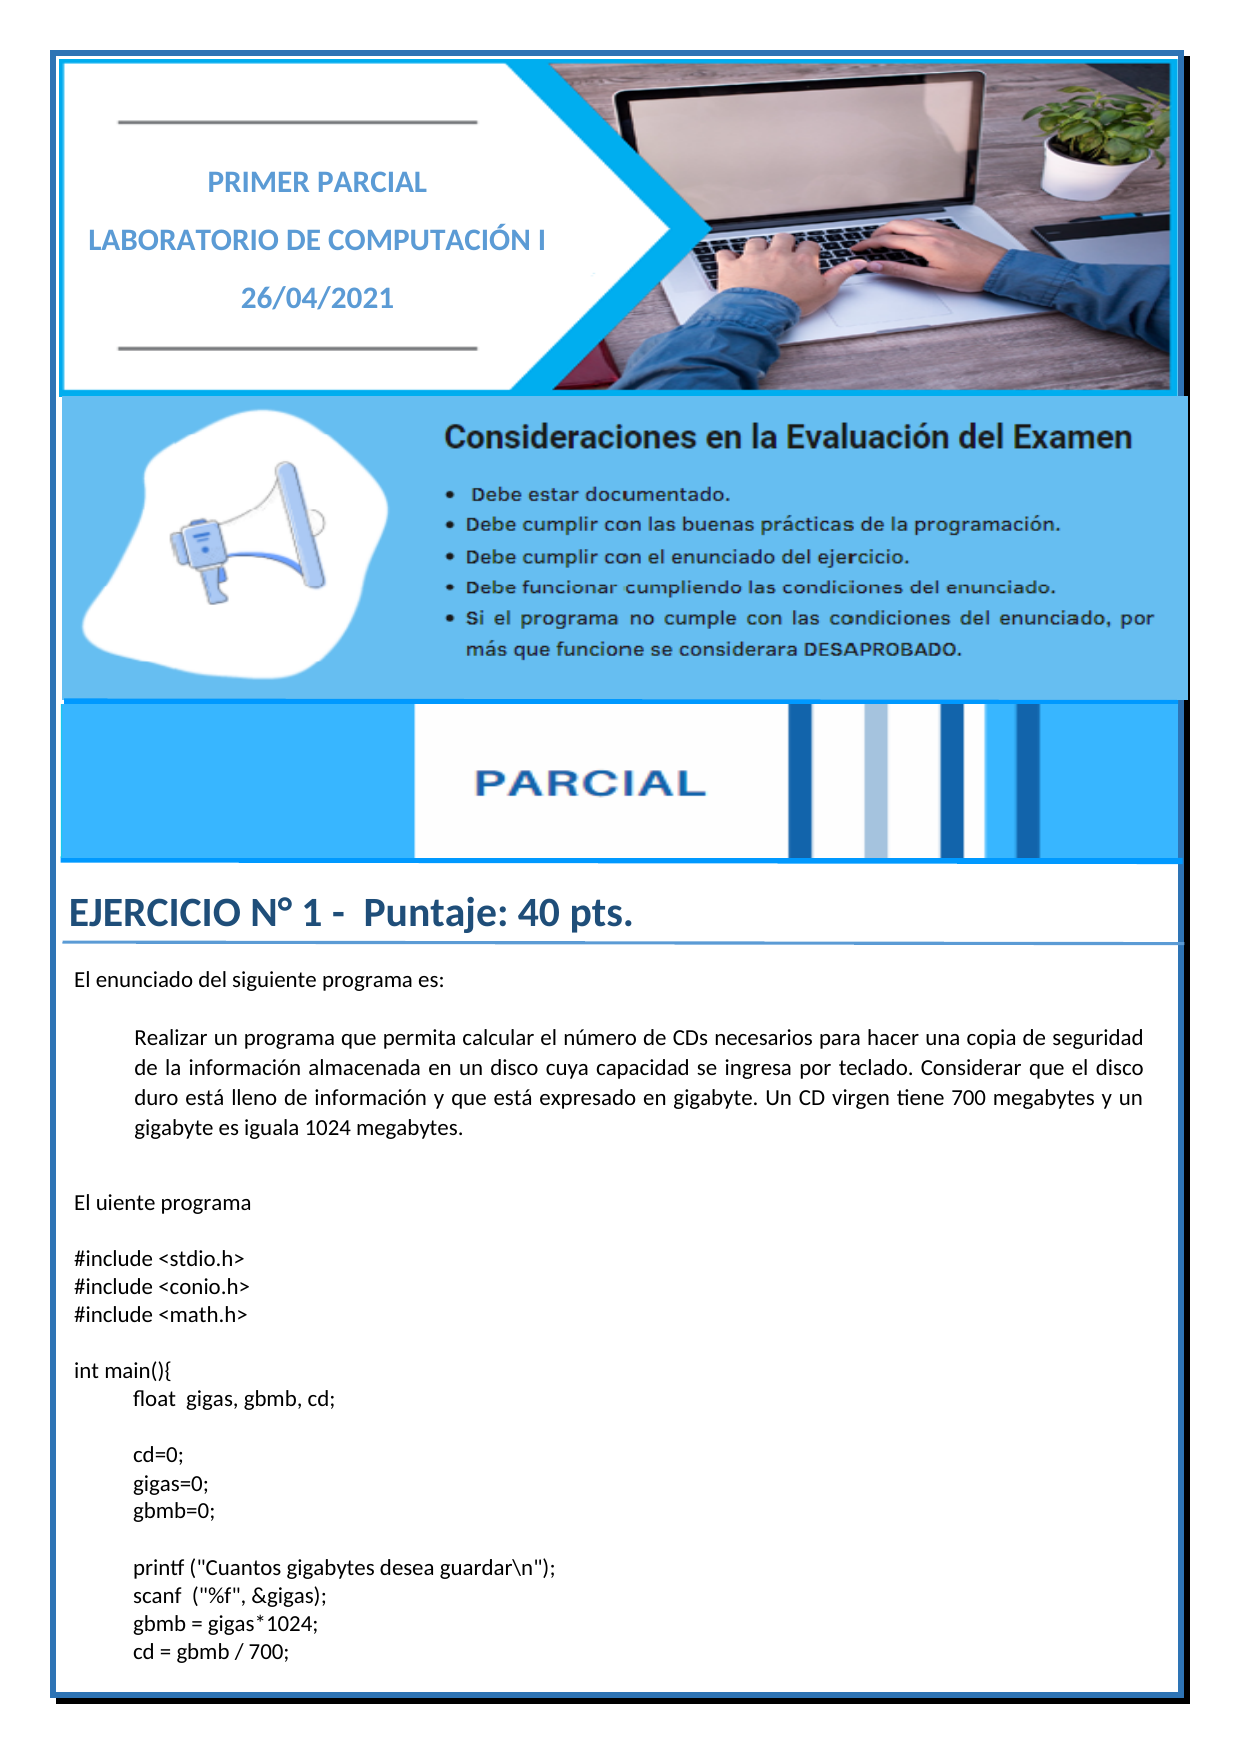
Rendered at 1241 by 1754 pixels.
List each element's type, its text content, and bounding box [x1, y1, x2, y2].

picture [550, 63, 1170, 389]
text cd = gbmb / 700; [74, 1637, 1146, 1665]
text #include <math.h> [74, 1301, 1146, 1328]
text printf ("Cuantos gigabytes desea guardar\n"); [74, 1553, 1146, 1581]
text gbmb=0; [74, 1497, 1146, 1525]
picture [62, 396, 1188, 700]
text scanf ("%f", &gigas); [74, 1581, 1146, 1609]
picture [60, 704, 1178, 858]
text #include <stdio.h> [74, 1244, 1146, 1272]
text EJERCICIO N° 1 - Puntaje: 40 pts. [59, 886, 1146, 937]
text float gigas, gbmb, cd; [74, 1384, 1146, 1413]
text gigas=0; [74, 1469, 1146, 1497]
text gbmb = gigas*1024; [74, 1609, 1146, 1637]
text int main(){ [74, 1357, 1146, 1384]
list Realizar un programa que permita calcular el número de CDs necesarios para hacer una copia de seguridad de la información almacenada en un disco cuya capacidad se ingresa por teclado. Considerar que el disco duro está lleno de información y que está expresado en gigabyte. Un CD virgen tiene 700 megabytes y un gigabyte es iguala 1024 megabytes. [134, 1023, 1146, 1142]
text El uiente programa [74, 1188, 1146, 1216]
text cd=0; [74, 1441, 1146, 1469]
picture [63, 63, 669, 390]
text #include <conio.h> [74, 1272, 1146, 1301]
text El enunciado del siguiente programa es: [74, 965, 1146, 993]
